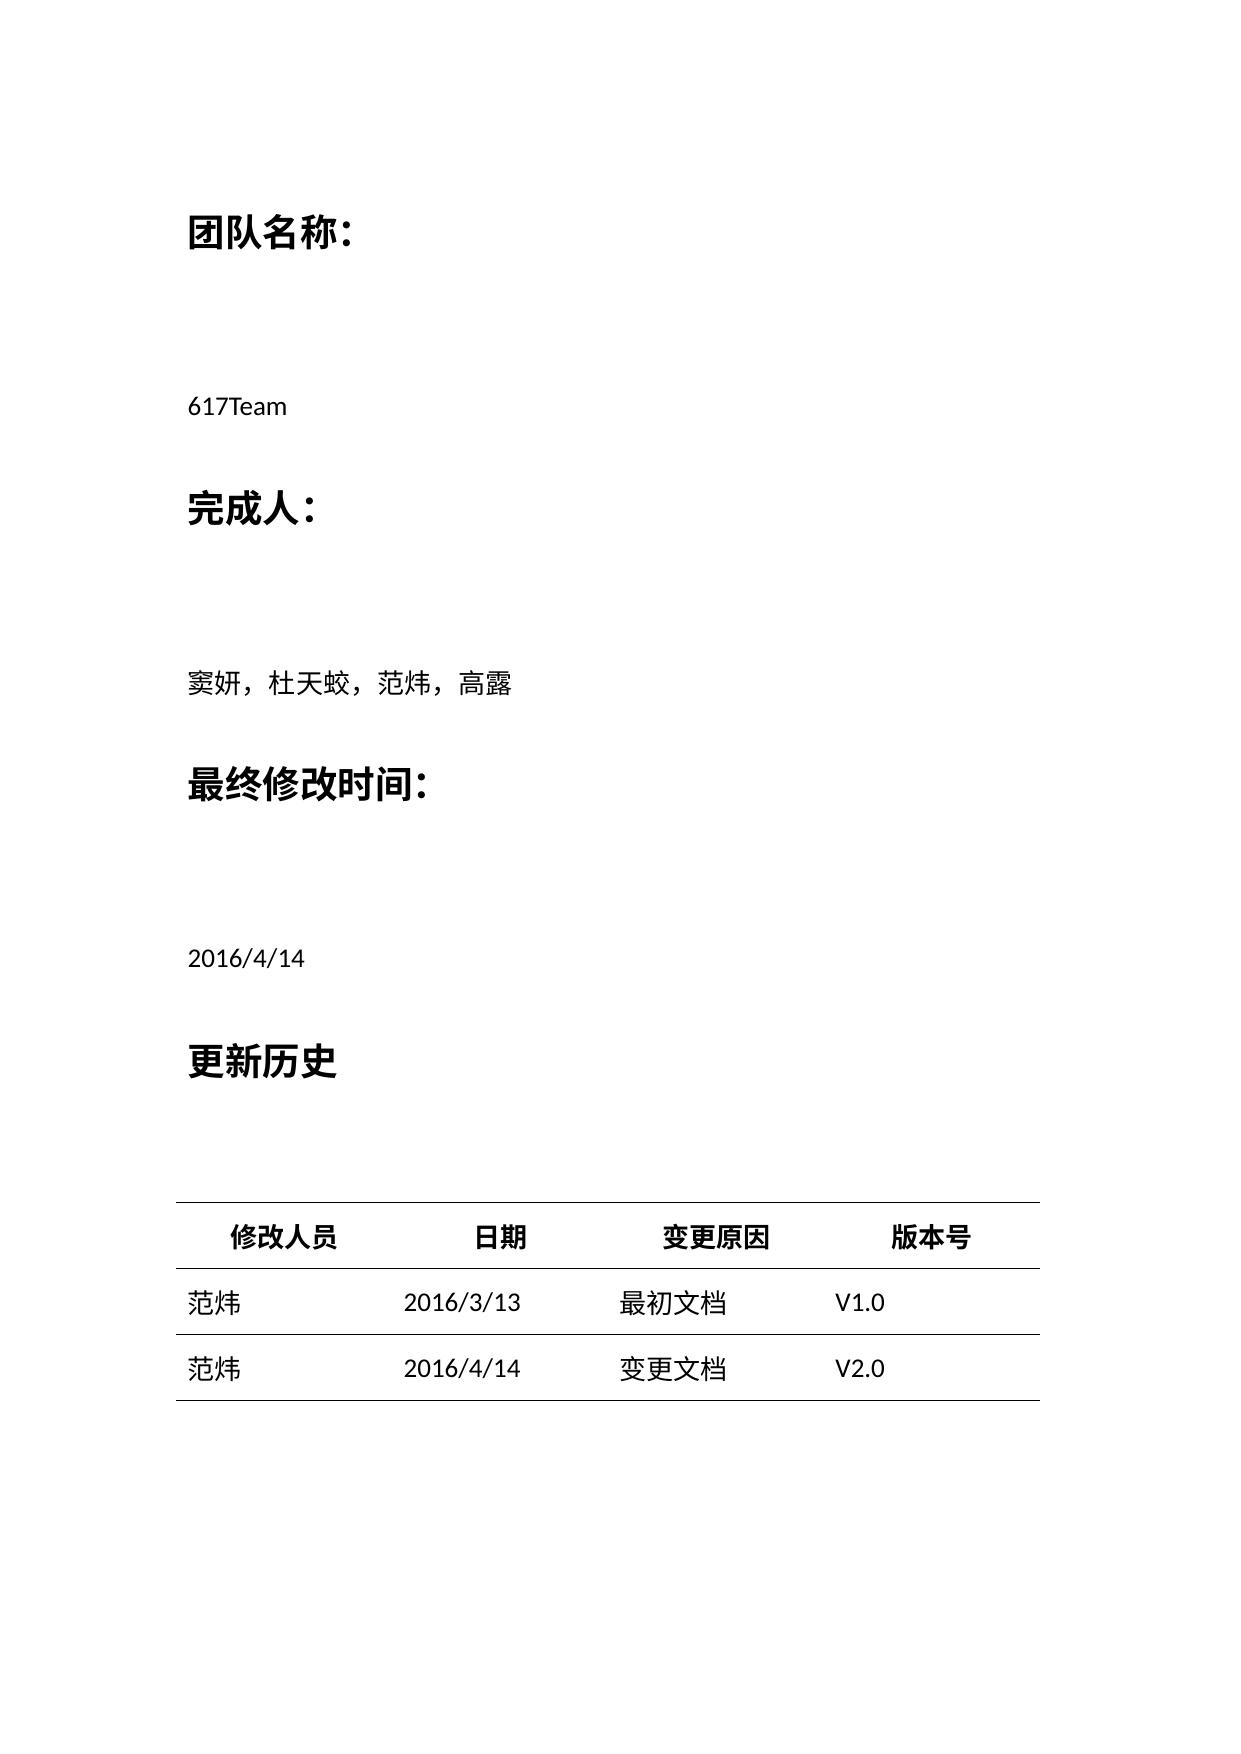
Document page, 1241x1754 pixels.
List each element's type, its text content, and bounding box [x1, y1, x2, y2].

table_cell 范炜 [176, 1269, 392, 1334]
table_cell V1.0 [824, 1269, 1040, 1334]
subtitle 更新历史 [187, 1026, 1053, 1091]
table_cell 变更文档 [608, 1335, 824, 1400]
text 617Team [187, 373, 1053, 438]
table_cell 2016/3/13 [392, 1269, 608, 1334]
text 窦妍，杜天蛟，范炜，高露 [187, 649, 1053, 714]
subtitle 最终修改时间： [187, 750, 1053, 815]
table_cell 2016/4/14 [392, 1335, 608, 1400]
text 2016/4/14 [187, 926, 1053, 991]
table_cell 最初文档 [608, 1269, 824, 1334]
table_header 变更原因 [608, 1203, 824, 1268]
subtitle 团队名称： [187, 197, 1053, 262]
table_header 修改人员 [176, 1203, 392, 1268]
table_cell V2.0 [824, 1335, 1040, 1400]
table_header 日期 [392, 1203, 608, 1268]
table_header 版本号 [824, 1203, 1040, 1268]
subtitle 完成人： [187, 474, 1053, 539]
table_cell 范炜 [176, 1335, 392, 1400]
